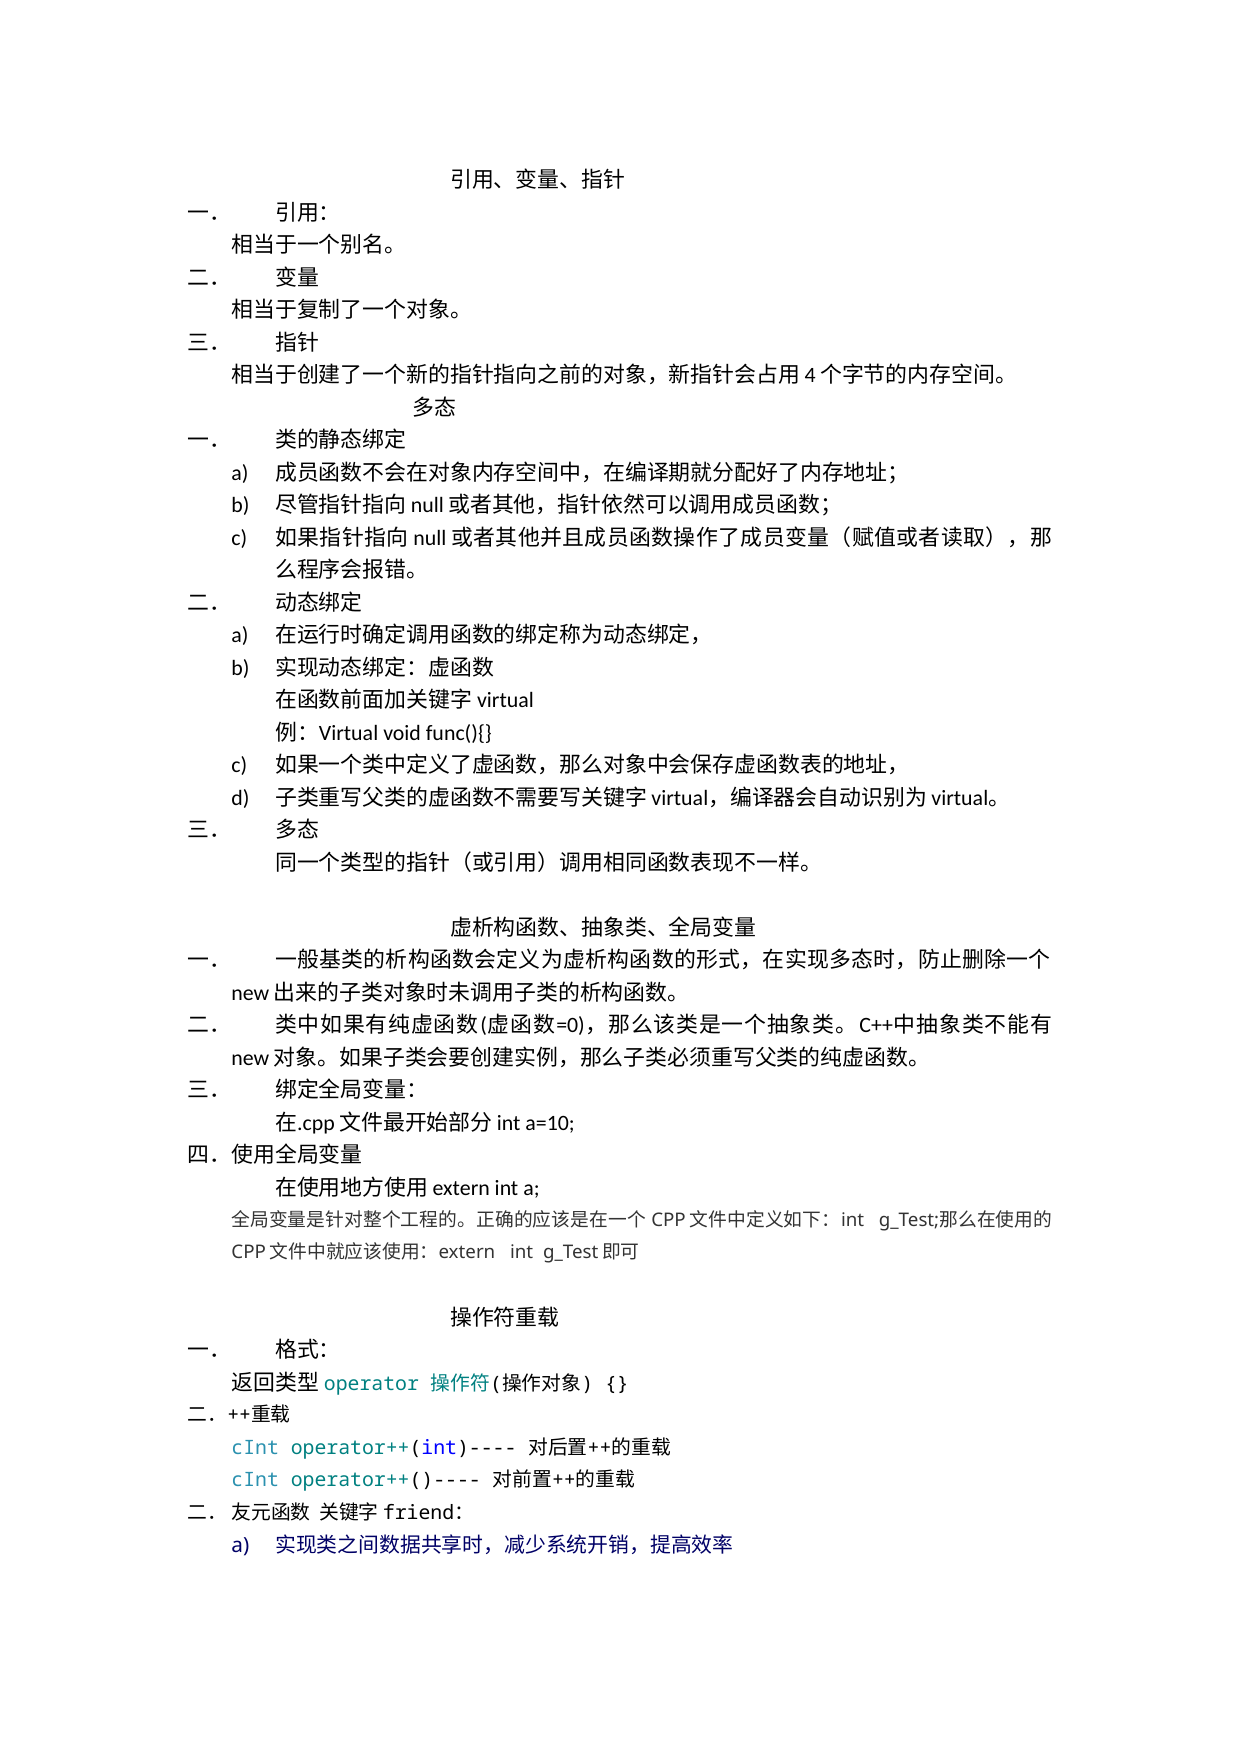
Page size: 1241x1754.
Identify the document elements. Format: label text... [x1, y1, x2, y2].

text 多态 [187, 389, 1053, 422]
text 返回类型 operator 操作符(操作对象) {} [187, 1364, 1053, 1397]
text cInt operator++()---- 对前置++的重载 [187, 1462, 1053, 1494]
list 相当于创建了一个新的指针指向之前的对象，新指针会占用4个字节的内存空间。 [231, 357, 1053, 389]
text 引用、变量、指针 [406, 162, 1053, 194]
list 如果一个类中定义了虚函数，那么对象中会保存虚函数表的地址， [231, 747, 1053, 779]
list 多态 [187, 812, 1053, 844]
text 四．使用全局变量 [187, 1137, 1053, 1169]
list 例：Virtual void func(){} [275, 714, 1053, 747]
list 类中如果有纯虚函数(虚函数=0)，那么该类是一个抽象类。C++中抽象类不能有new对象。如果子类会要创建实例，那么子类必须重写父类的纯虚函数。 [187, 1007, 1053, 1072]
text 全局变量是针对整个工程的。正确的应该是在一个CPP文件中定义如下：int g_Test;那么在使用的CPP文件中就应该使用：extern int g_Test即可 [231, 1202, 1053, 1267]
list 变量 [187, 259, 1053, 292]
list 动态绑定 [187, 584, 1053, 617]
list 友元函数 关键字friend： [187, 1494, 1053, 1527]
list 尽管指针指向null或者其他，指针依然可以调用成员函数； [231, 487, 1053, 519]
list 指针 [187, 324, 1053, 357]
list 格式： [187, 1332, 1053, 1364]
list 在.cpp文件最开始部分int a=10; [275, 1104, 1053, 1137]
text 在使用地方使用extern int a; [187, 1169, 1053, 1202]
list 实现动态绑定：虚函数 [231, 649, 1053, 682]
list 引用： [187, 194, 1053, 227]
text 虚析构函数、抽象类、全局变量 [187, 909, 1053, 942]
list 在函数前面加关键字 virtual [275, 682, 1053, 714]
list 实现类之间数据共享时，减少系统开销，提高效率 [231, 1527, 1053, 1559]
list 子类重写父类的虚函数不需要写关键字virtual，编译器会自动识别为virtual。 [231, 779, 1053, 812]
list 类的静态绑定 [187, 422, 1053, 454]
list 同一个类型的指针（或引用）调用相同函数表现不一样。 [275, 844, 1053, 877]
list 在运行时确定调用函数的绑定称为动态绑定， [231, 617, 1053, 649]
text cInt operator++(int)---- 对后置++的重载 [187, 1429, 1053, 1462]
list 操作符重载 [450, 1299, 1053, 1332]
list 相当于复制了一个对象。 [231, 292, 1053, 324]
list 成员函数不会在对象内存空间中，在编译期就分配好了内存地址； [231, 454, 1053, 487]
list 相当于一个别名。 [231, 227, 1053, 259]
list 如果指针指向null或者其他并且成员函数操作了成员变量（赋值或者读取），那么程序会报错。 [231, 519, 1053, 584]
text 二．++重载 [187, 1397, 1053, 1429]
list 一般基类的析构函数会定义为虚析构函数的形式，在实现多态时，防止删除一个new出来的子类对象时未调用子类的析构函数。 [187, 942, 1053, 1007]
list 绑定全局变量： [187, 1072, 1053, 1104]
